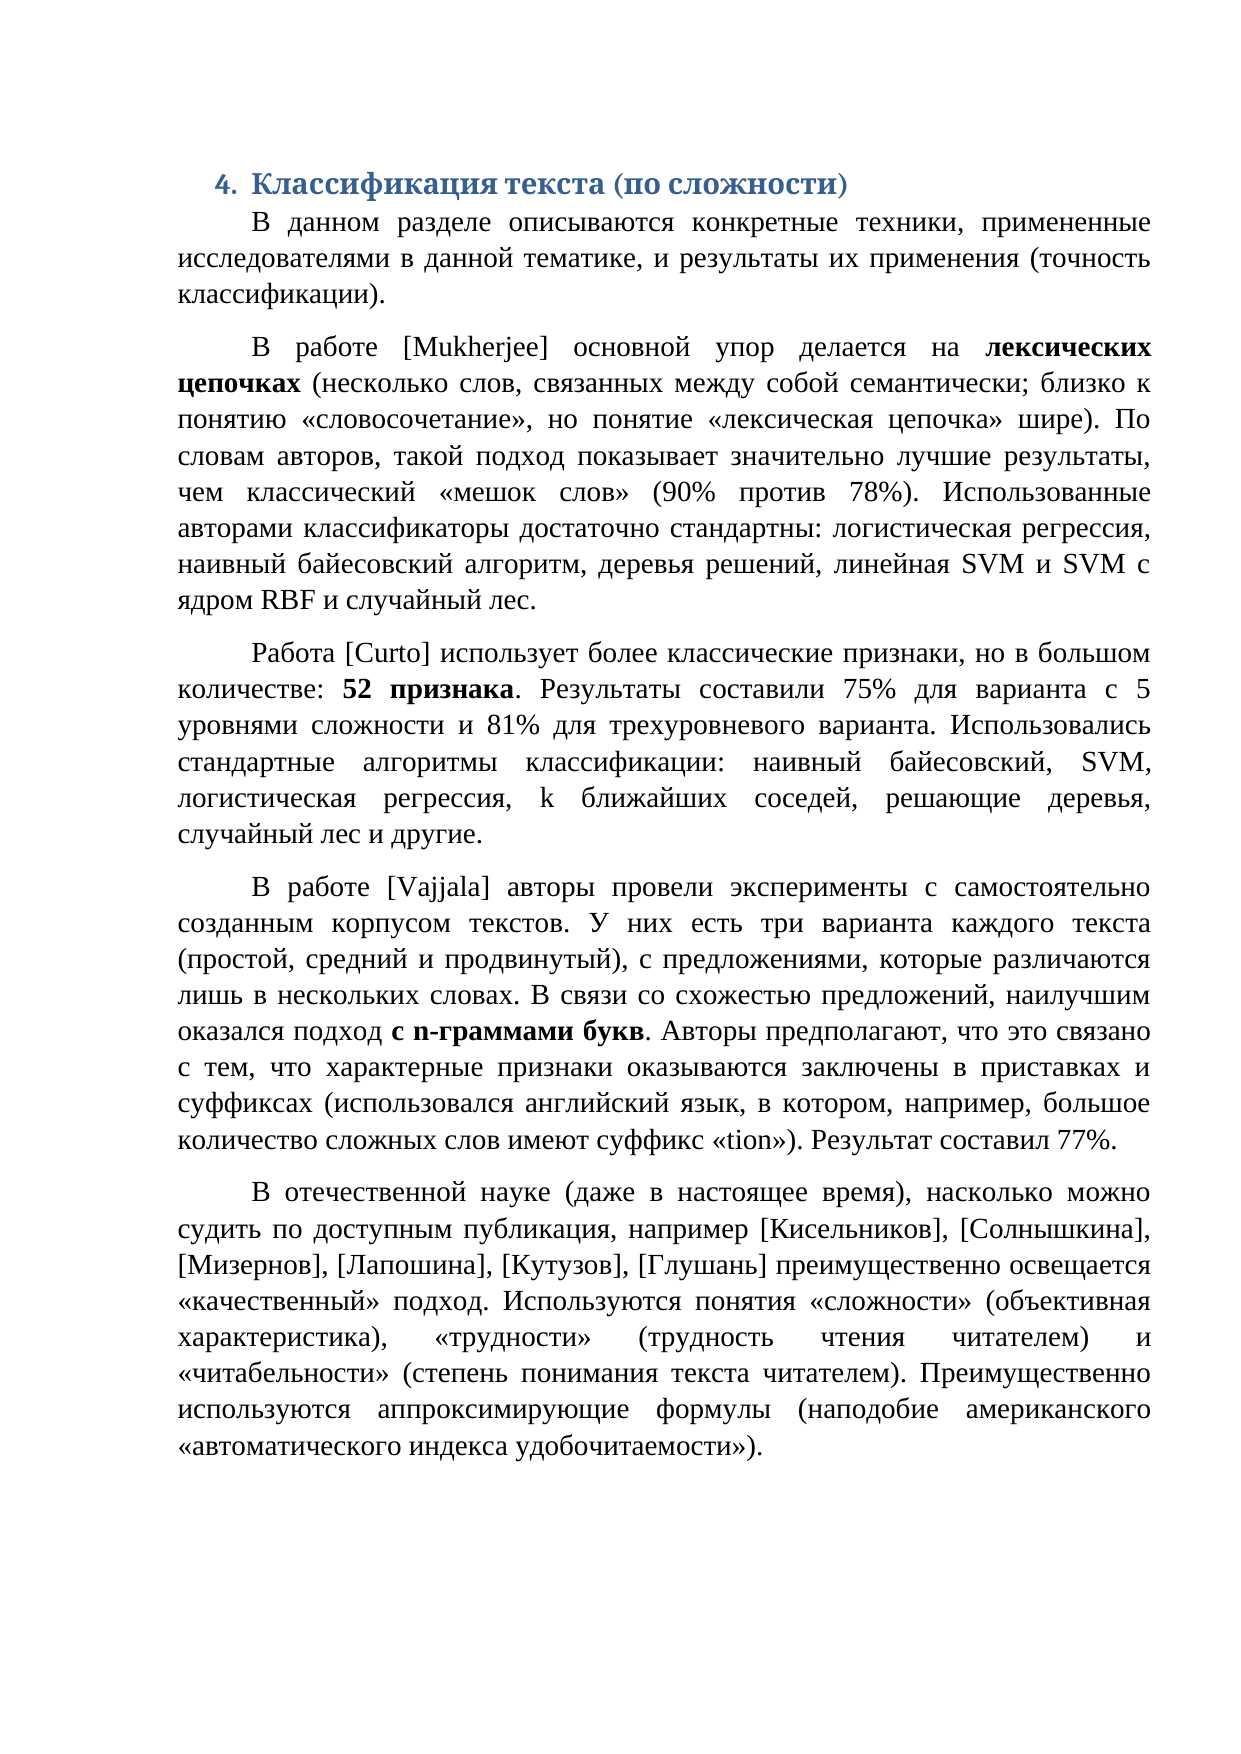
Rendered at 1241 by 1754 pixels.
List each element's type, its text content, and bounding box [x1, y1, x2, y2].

text В отечественной науке (даже в настоящее время), насколько можно судить по доступным публикация, например [Кисельников], [Солнышкина], [Мизернов], [Лапошина], [Кутузов], [Глушань] преимущественно освещается «качественный» подход. Используются понятия «сложности» (объективная характеристика), «трудности» (трудность чтения читателем) и «читабельности» (степень понимания текста читателем). Преимущественно используются аппроксимирующие формулы (наподобие американского «автоматического индекса удобочитаемости»). [177, 1174, 1152, 1461]
subtitle Классификация текста (по сложности) [214, 168, 1152, 202]
text В работе [Mukherjee] основной упор делается на лексических цепочках (несколько слов, связанных между собой семантически; близко к понятию «словосочетание», но понятие «лексическая цепочка» шире). По словам авторов, такой подход показывает значительно лучшие результаты, чем классический «мешок слов» (90% против 78%). Использованные авторами классификаторы достаточно стандартны: логистическая регрессия, наивный байесовский алгоритм, деревья решений, линейная SVM и SVM с ядром RBF и случайный лес. [177, 329, 1152, 616]
text В данном разделе описываются конкретные техники, примененные исследователями в данной тематике, и результаты их применения (точность классификации). [177, 204, 1152, 310]
text Работа [Curto] использует более классические признаки, но в большом количестве: 52 признака. Результаты составили 75% для варианта с 5 уровнями сложности и 81% для трехуровневого варианта. Использовались стандартные алгоритмы классификации: наивный байесовский, SVM, логистическая регрессия, k ближайших соседей, решающие деревья, случайный лес и другие. [177, 635, 1152, 849]
text В работе [Vajjala] авторы провели эксперименты с самостоятельно созданным корпусом текстов. У них есть три варианта каждого текста (простой, средний и продвинутый), с предложениями, которые различаются лишь в нескольких словах. В связи со схожестью предложений, наилучшим оказался подход с n-граммами букв. Авторы предполагают, что это связано с тем, что характерные признаки оказываются заключены в приставках и суффиксах (использовался английский язык, в котором, например, большое количество сложных слов имеют суффикс «tion»). Результат составил 77%. [177, 869, 1152, 1155]
